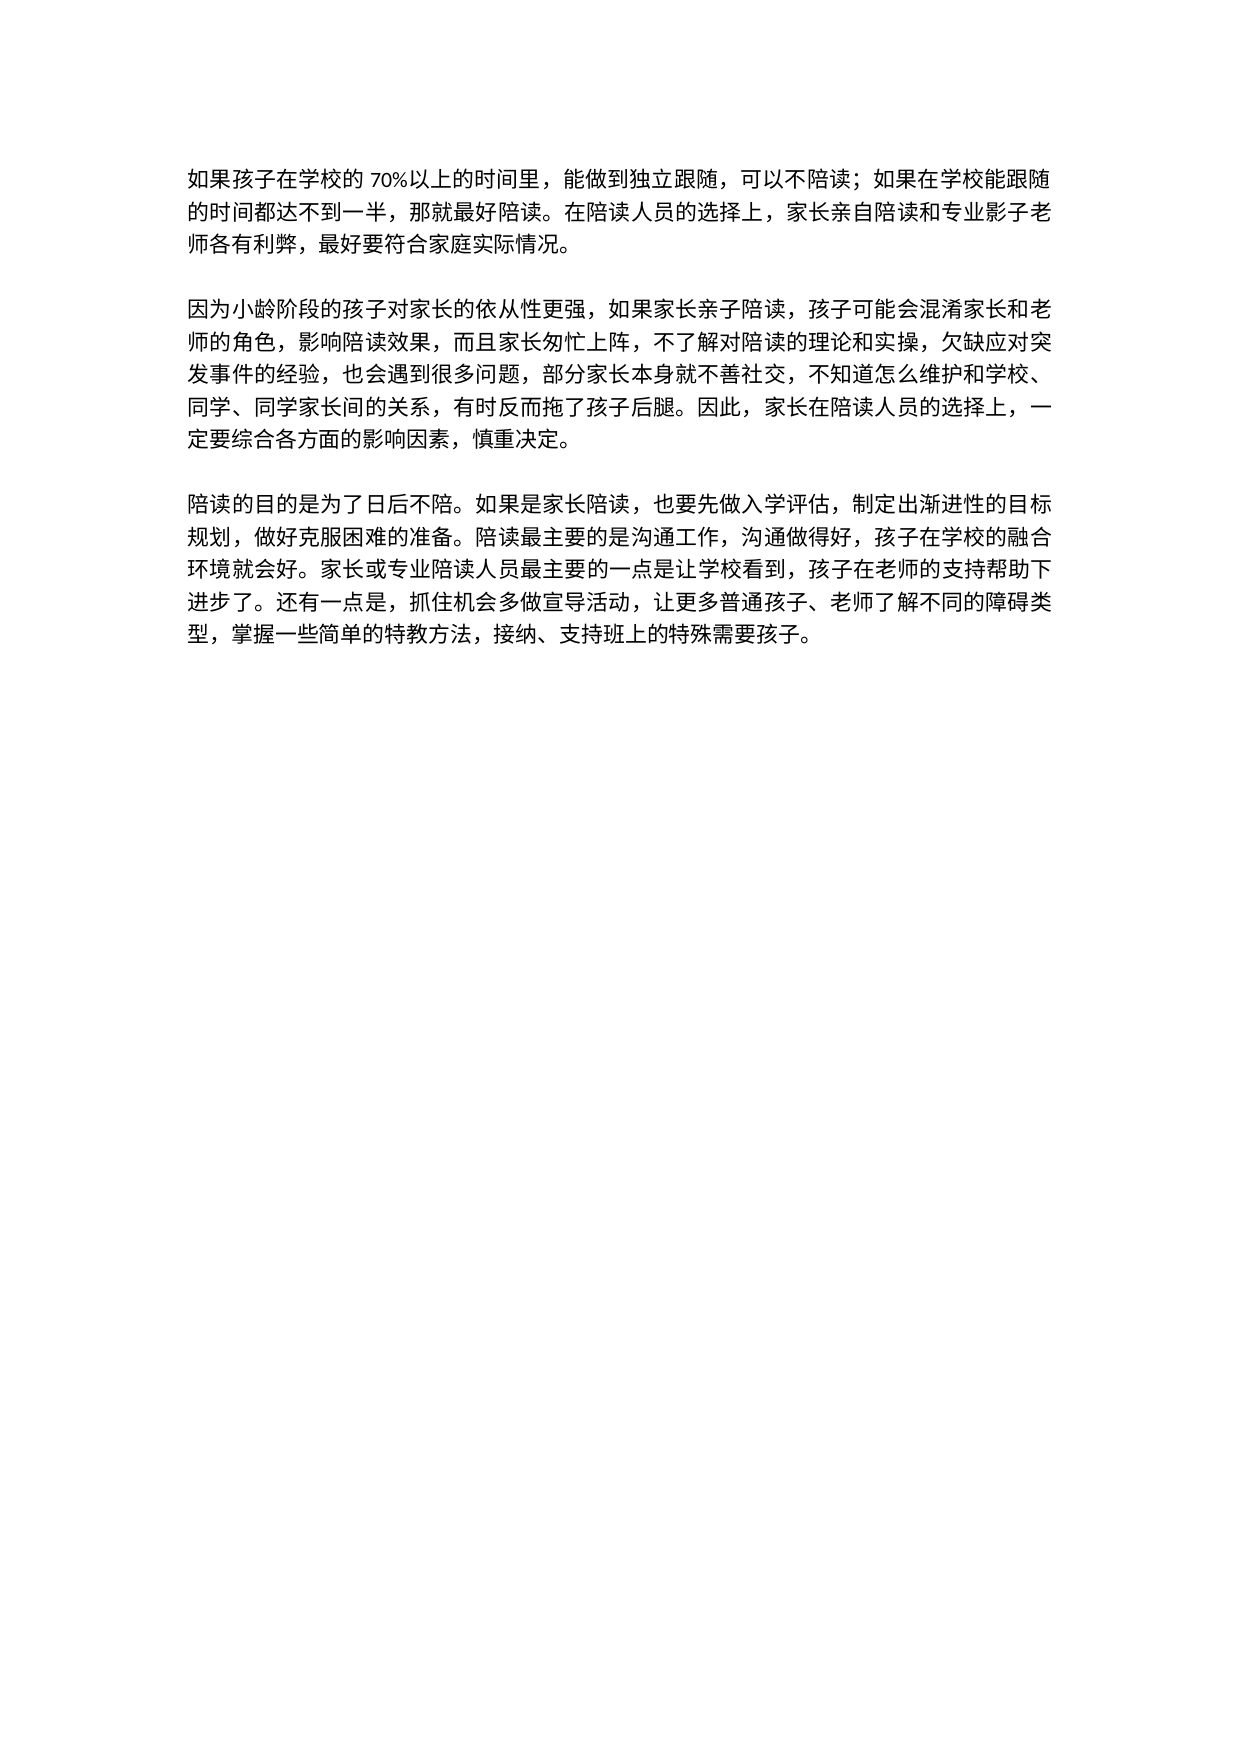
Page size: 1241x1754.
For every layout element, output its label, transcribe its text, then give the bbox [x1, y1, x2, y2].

text 陪读的目的是为了日后不陪。如果是家长陪读，也要先做入学评估，制定出渐进性的目标规划，做好克服困难的准备。陪读最主要的是沟通工作，沟通做得好，孩子在学校的融合环境就会好。家长或专业陪读人员最主要的一点是让学校看到，孩子在老师的支持帮助下进步了。还有一点是，抓住机会多做宣导活动，让更多普通孩子、老师了解不同的障碍类型，掌握一些简单的特教方法，接纳、支持班上的特殊需要孩子。 [187, 487, 1053, 649]
text 因为小龄阶段的孩子对家长的依从性更强，如果家长亲子陪读，孩子可能会混淆家长和老师的角色，影响陪读效果，而且家长匆忙上阵，不了解对陪读的理论和实操，欠缺应对突发事件的经验，也会遇到很多问题，部分家长本身就不善社交，不知道怎么维护和学校、同学、同学家长间的关系，有时反而拖了孩子后腿。因此，家长在陪读人员的选择上，一定要综合各方面的影响因素，慎重决定。 [187, 292, 1053, 454]
text 如果孩子在学校的70%以上的时间里，能做到独立跟随，可以不陪读；如果在学校能跟随的时间都达不到一半，那就最好陪读。在陪读人员的选择上，家长亲自陪读和专业影子老师各有利弊，最好要符合家庭实际情况。 [187, 162, 1053, 259]
